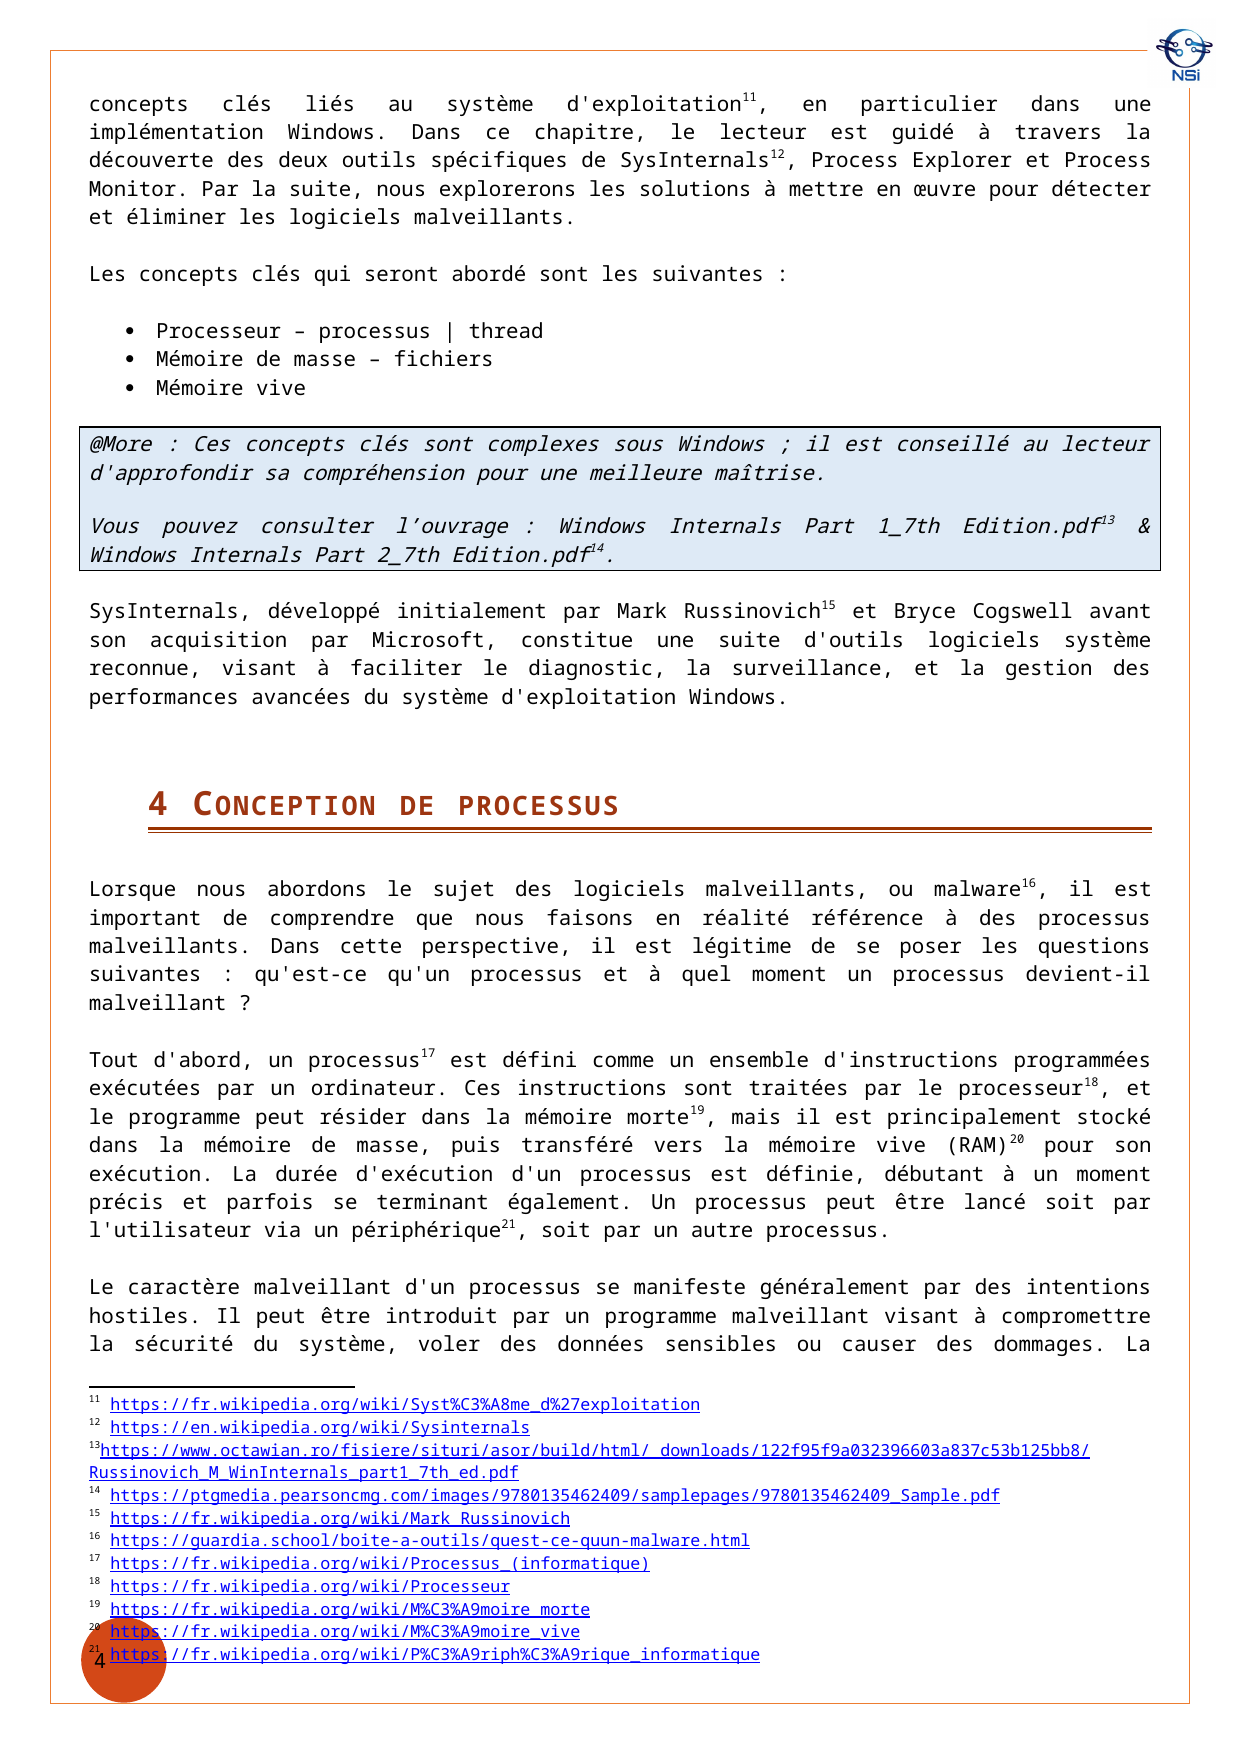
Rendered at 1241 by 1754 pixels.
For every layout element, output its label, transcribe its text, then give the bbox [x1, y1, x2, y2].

list Processeur – processus | thread [126, 316, 1152, 344]
text Lorsque nous abordons le sujet des logiciels malveillants, ou malware, il est important de comprendre que nous faisons en réalité référence à des processus malveillants. Dans cette perspective, il est légitime de se poser les questions suivantes : qu'est-ce qu'un processus et à quel moment un processus devient-il malveillant ? [89, 874, 1152, 1016]
text SysInternals, développé initialement par Mark Russinovich et Bryce Cogswell avant son acquisition par Microsoft, constitue une suite d'outils logiciels système reconnue, visant à faciliter le diagnostic, la surveillance, et la gestion des performances avancées du système d'exploitation Windows. [89, 596, 1152, 710]
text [89, 89, 1152, 231]
text Vous pouvez consulter l’ouvrage : Windows Internals Part 1_7th Edition.pdf & Windows Internals Part 2_7th Edition.pdf. [80, 508, 1160, 570]
text @More : Ces concepts clés sont complexes sous Windows ; il est conseillé au lecteur d'approfondir sa compréhension pour une meilleure maîtrise. [80, 428, 1160, 486]
list Mémoire de masse – fichiers [126, 344, 1152, 373]
list Mémoire vive [126, 373, 1152, 401]
text Les concepts clés qui seront abordé sont les suivantes : [89, 259, 1152, 288]
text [89, 1272, 1152, 1358]
text Tout d'abord, un processus est défini comme un ensemble d'instructions programmées exécutées par un ordinateur. Ces instructions sont traitées par le processeur, et le programme peut résider dans la mémoire morte, mais il est principalement stocké dans la mémoire de masse, puis transféré vers la mémoire vive (RAM) pour son exécution. La durée d'exécution d'un processus est définie, débutant à un moment précis et parfois se terminant également. Un processus peut être lancé soit par l'utilisateur via un périphérique, soit par un autre processus. [89, 1045, 1152, 1244]
subtitle Conception de processus [148, 779, 1152, 827]
